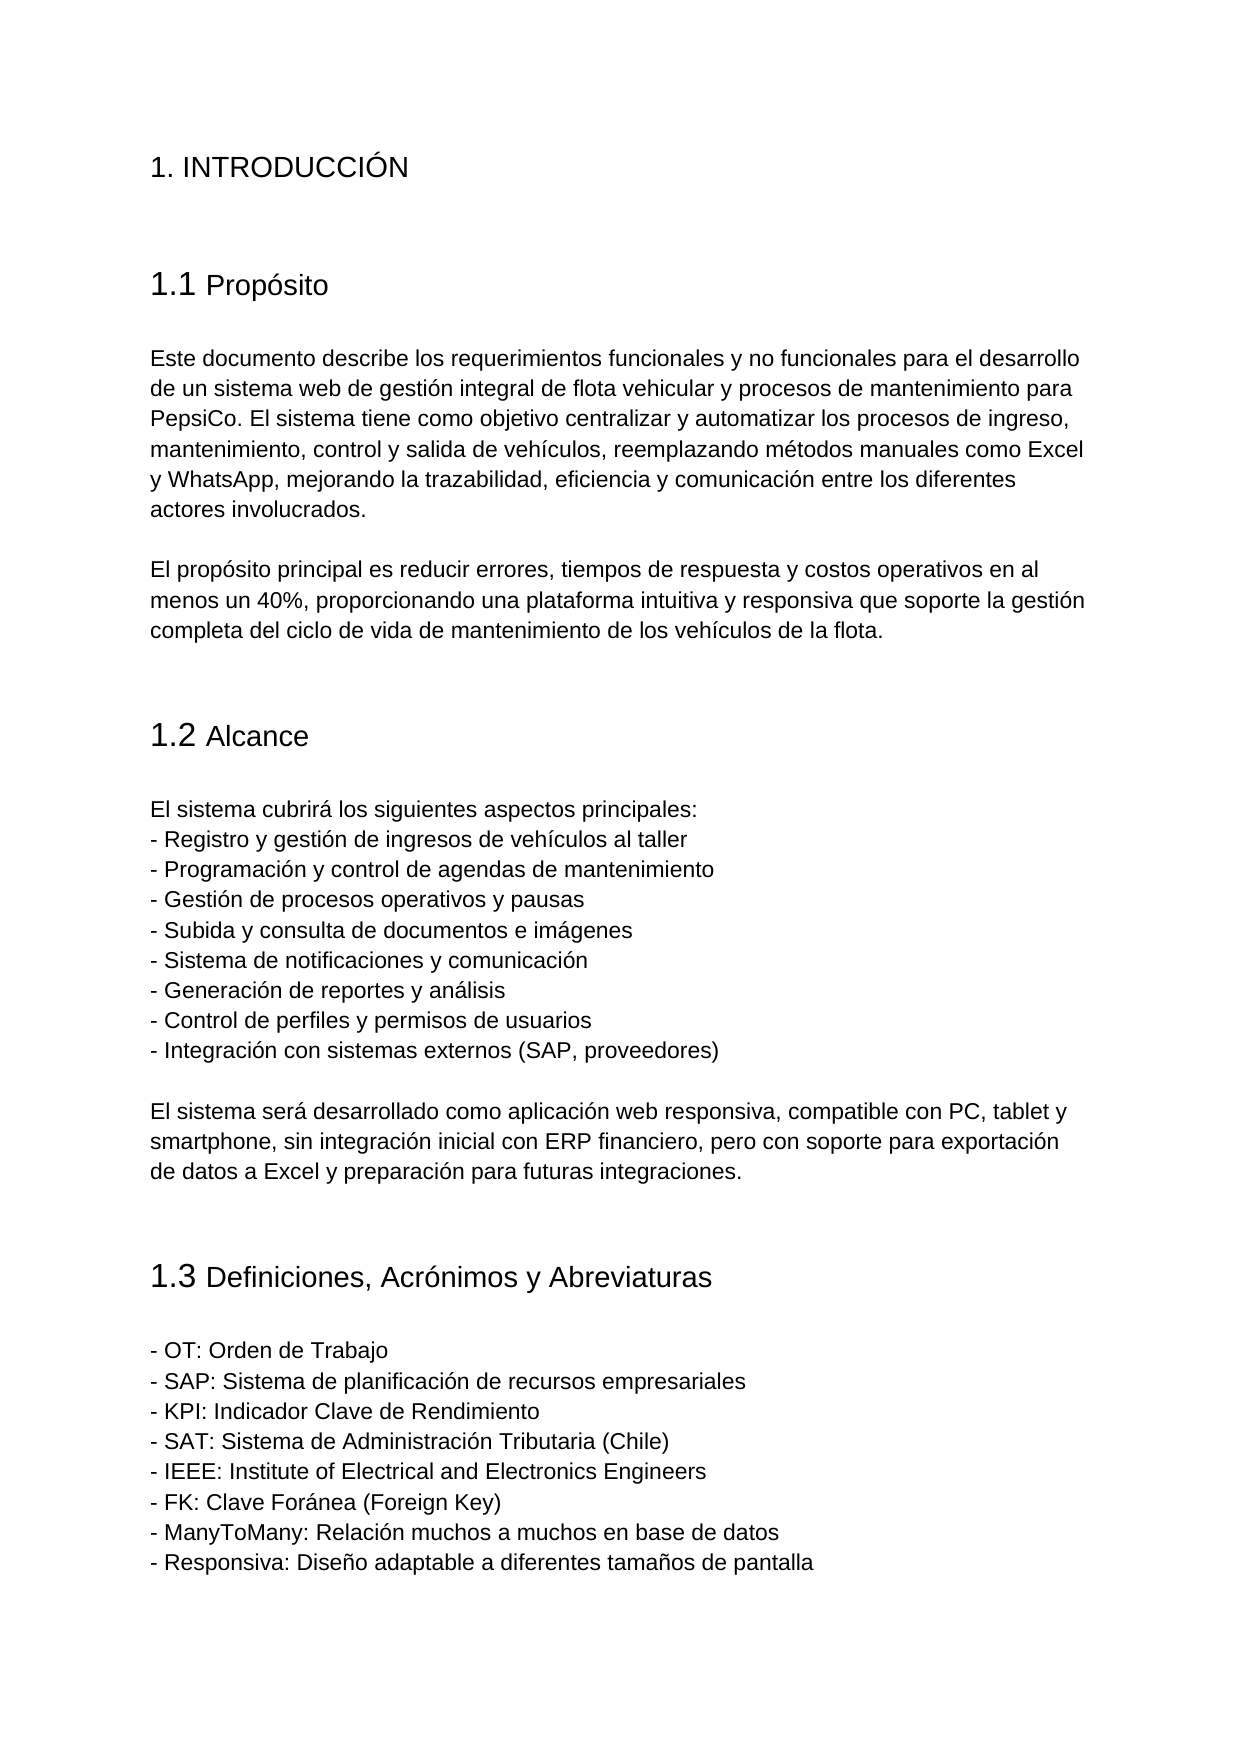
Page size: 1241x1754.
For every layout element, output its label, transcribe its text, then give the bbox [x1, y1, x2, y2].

text - ManyToMany: Relación muchos a muchos en base de datos [150, 1519, 1090, 1545]
text El propósito principal es reducir errores, tiempos de respuesta y costos operativos en al menos un 40%, proporcionando una plataforma intuitiva y responsiva que soporte la gestión completa del ciclo de vida de mantenimiento de los vehículos de la flota. [150, 556, 1090, 643]
text El sistema será desarrollado como aplicación web responsiva, compatible con PC, tablet y smartphone, sin integración inicial con ERP financiero, pero con soporte para exportación de datos a Excel y preparación para futuras integraciones. [150, 1098, 1090, 1185]
text - Generación de reportes y análisis [150, 977, 1090, 1003]
text - OT: Orden de Trabajo [150, 1337, 1090, 1364]
subtitle 1.1 Propósito [150, 264, 1090, 302]
text - Subida y consulta de documentos e imágenes [150, 917, 1090, 943]
text Este documento describe los requerimientos funcionales y no funcionales para el desarrollo de un sistema web de gestión integral de flota vehicular y procesos de mantenimiento para PepsiCo. El sistema tiene como objetivo centralizar y automatizar los procesos de ingreso, mantenimiento, control y salida de vehículos, reemplazando métodos manuales como Excel y WhatsApp, mejorando la trazabilidad, eficiencia y comunicación entre los diferentes actores involucrados. [150, 345, 1090, 522]
text - Programación y control de agendas de mantenimiento [150, 856, 1090, 883]
text - Sistema de notificaciones y comunicación [150, 947, 1090, 973]
text - SAT: Sistema de Administración Tributaria (Chile) [150, 1428, 1090, 1454]
text - Control de perfiles y permisos de usuarios [150, 1007, 1090, 1034]
text - FK: Clave Foránea (Foreign Key) [150, 1488, 1090, 1515]
subtitle 1.2 Alcance [150, 715, 1090, 753]
text - SAP: Sistema de planificación de recursos empresariales [150, 1368, 1090, 1394]
text - Responsiva: Diseño adaptable a diferentes tamaños de pantalla [150, 1549, 1090, 1575]
text - Gestión de procesos operativos y pausas [150, 886, 1090, 913]
text - Registro y gestión de ingresos de vehículos al taller [150, 826, 1090, 852]
text - Integración con sistemas externos (SAP, proveedores) [150, 1037, 1090, 1064]
text - IEEE: Institute of Electrical and Electronics Engineers [150, 1458, 1090, 1484]
subtitle 1.3 Definiciones, Acrónimos y Abreviaturas [150, 1256, 1090, 1295]
subtitle 1. INTRODUCCIÓN [150, 150, 1090, 183]
text El sistema cubrirá los siguientes aspectos principales: [150, 796, 1090, 822]
text - KPI: Indicador Clave de Rendimiento [150, 1398, 1090, 1424]
